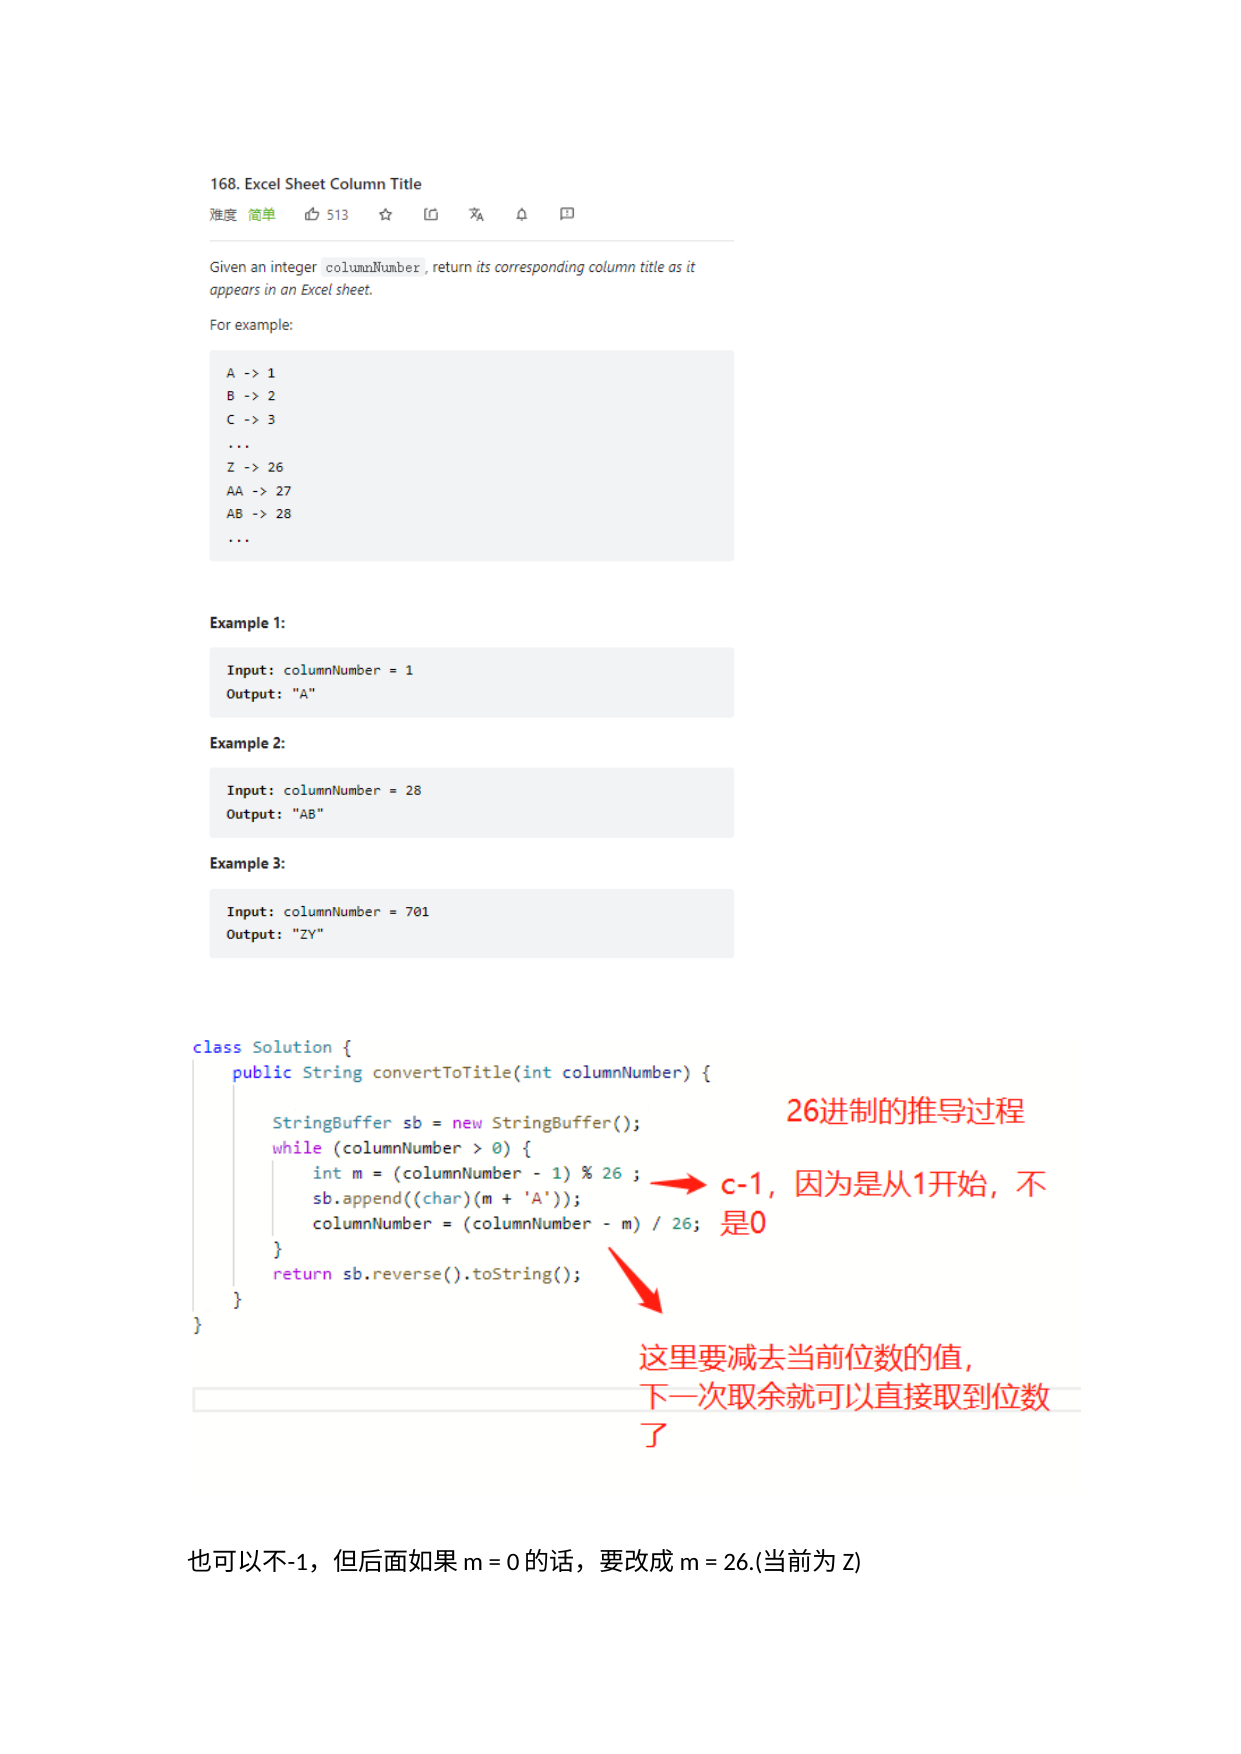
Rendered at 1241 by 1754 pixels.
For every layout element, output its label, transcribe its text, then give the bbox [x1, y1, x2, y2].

list 也可以不-1，但后面如果m = 0的话，要改成m = 26.(当前为Z) [187, 1527, 1053, 1592]
picture [187, 162, 758, 982]
picture [187, 1039, 1081, 1495]
